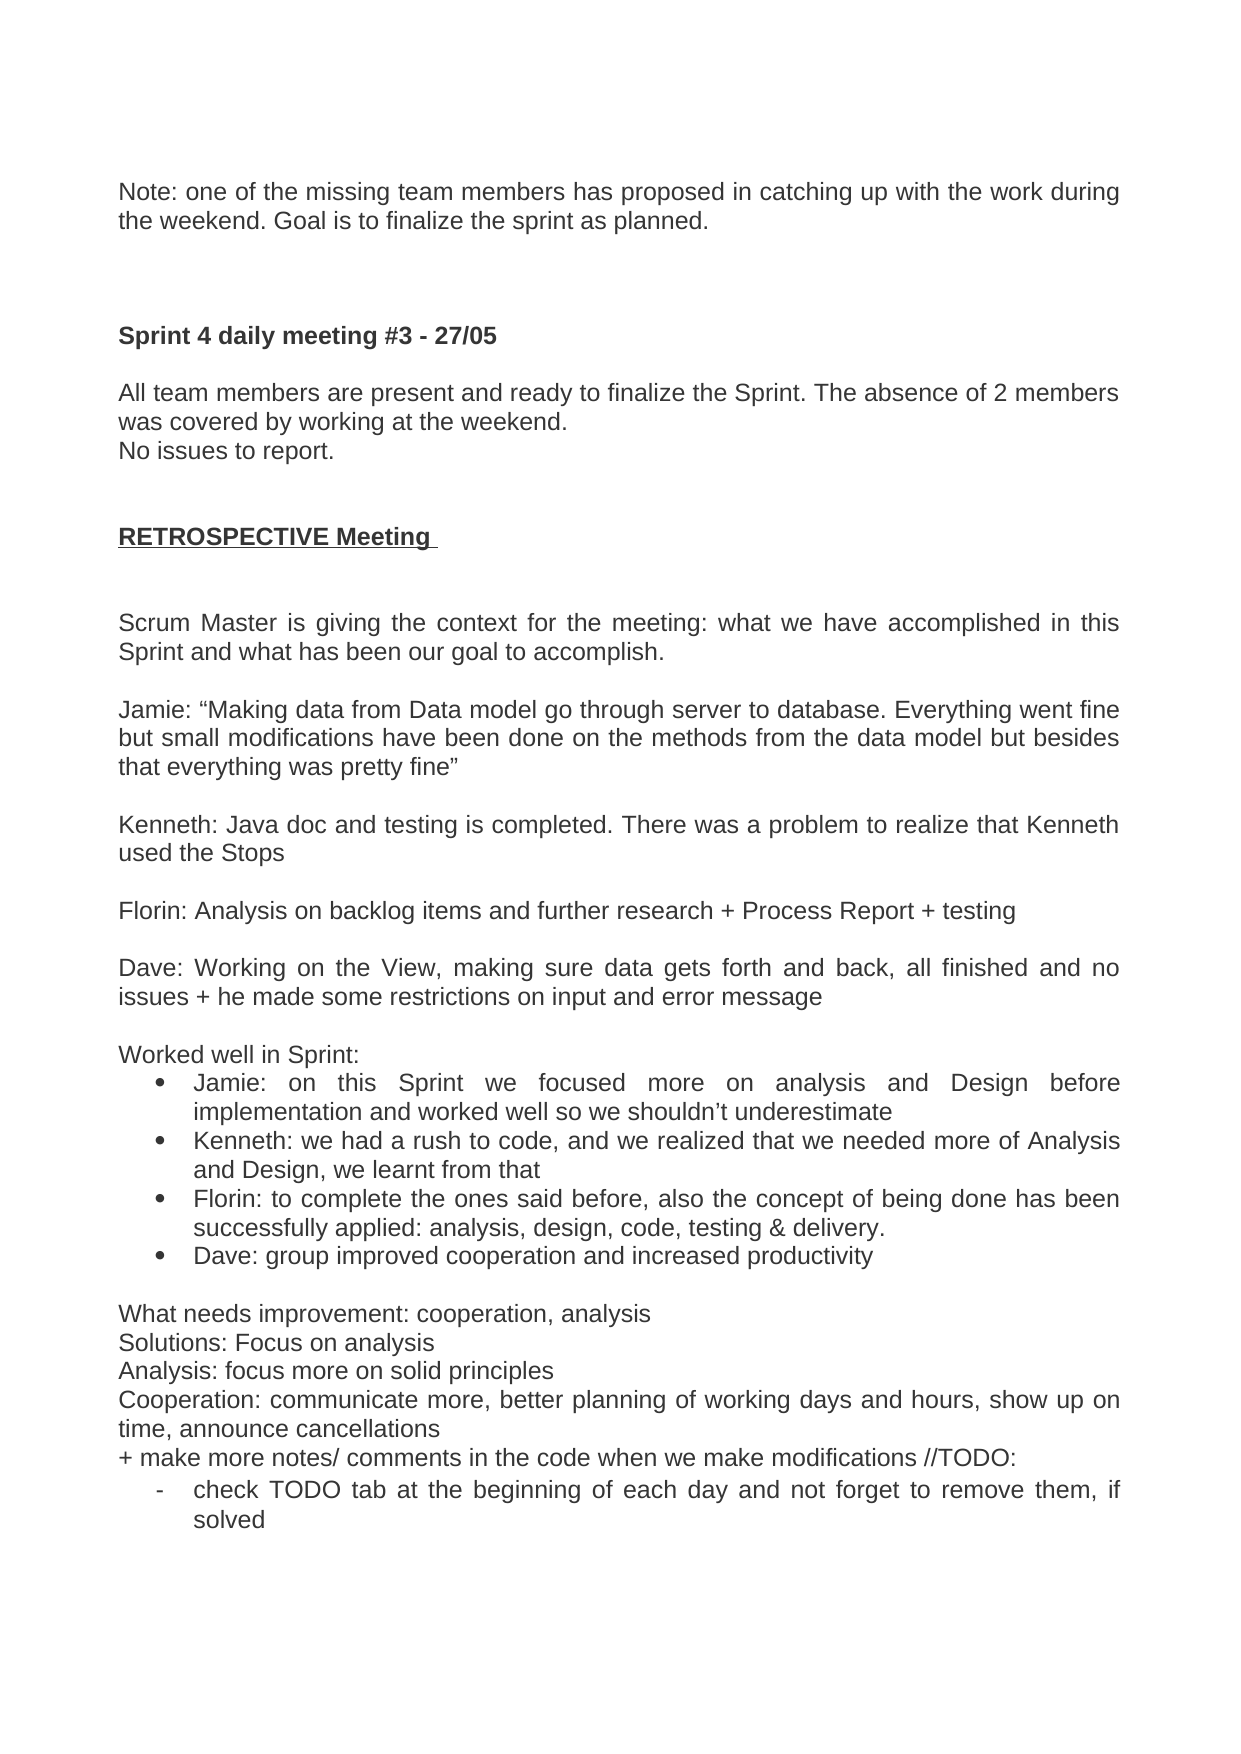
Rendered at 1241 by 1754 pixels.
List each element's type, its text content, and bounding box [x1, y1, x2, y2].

text Kenneth: Java doc and testing is completed. There was a problem to realize that Kenneth used the Stops [118, 810, 1122, 867]
list Dave: group improved cooperation and increased productivity [156, 1241, 1122, 1270]
list Kenneth: we had a rush to code, and we realized that we needed more of Analysis and Design, we learnt from that [156, 1126, 1122, 1184]
text Worked well in Sprint: [118, 1040, 1122, 1068]
text Sprint 4 daily meeting #3 - 27/05 [118, 321, 1122, 350]
text Cooperation: communicate more, better planning of working days and hours, show up on time, announce cancellations [118, 1385, 1122, 1443]
text + make more notes/ comments in the code when we make modifications //TODO: [118, 1443, 1122, 1471]
text Solutions: Focus on analysis [118, 1328, 1122, 1356]
text Florin: Analysis on backlog items and further research + Process Report + testing [118, 896, 1122, 925]
list Jamie: on this Sprint we focused more on analysis and Design before implementation and worked well so we shouldn’t underestimate [156, 1068, 1122, 1126]
text All team members are present and ready to finalize the Sprint. The absence of 2 members was covered by working at the weekend. [118, 378, 1122, 436]
list check TODO tab at the beginning of each day and not forget to remove them, if solved [156, 1471, 1122, 1534]
text RETROSPECTIVE Meeting [118, 522, 1122, 551]
text Dave: Working on the View, making sure data gets forth and back, all finished and no issues + he made some restrictions on input and error message [118, 953, 1122, 1011]
text Jamie: “Making data from Data model go through server to database. Everything went fine but small modifications have been done on the methods from the data model but besides that everything was pretty fine” [118, 695, 1122, 781]
text Note: one of the missing team members has proposed in catching up with the work during the weekend. Goal is to finalize the sprint as planned. [118, 177, 1122, 235]
text Analysis: focus more on solid principles [118, 1356, 1122, 1385]
text Scrum Master is giving the context for the meeting: what we have accomplished in this Sprint and what has been our goal to accomplish. [118, 608, 1122, 666]
text What needs improvement: cooperation, analysis [118, 1299, 1122, 1328]
text No issues to report. [118, 436, 1122, 465]
list Florin: to complete the ones said before, also the concept of being done has been successfully applied: analysis, design, code, testing & delivery. [156, 1184, 1122, 1241]
